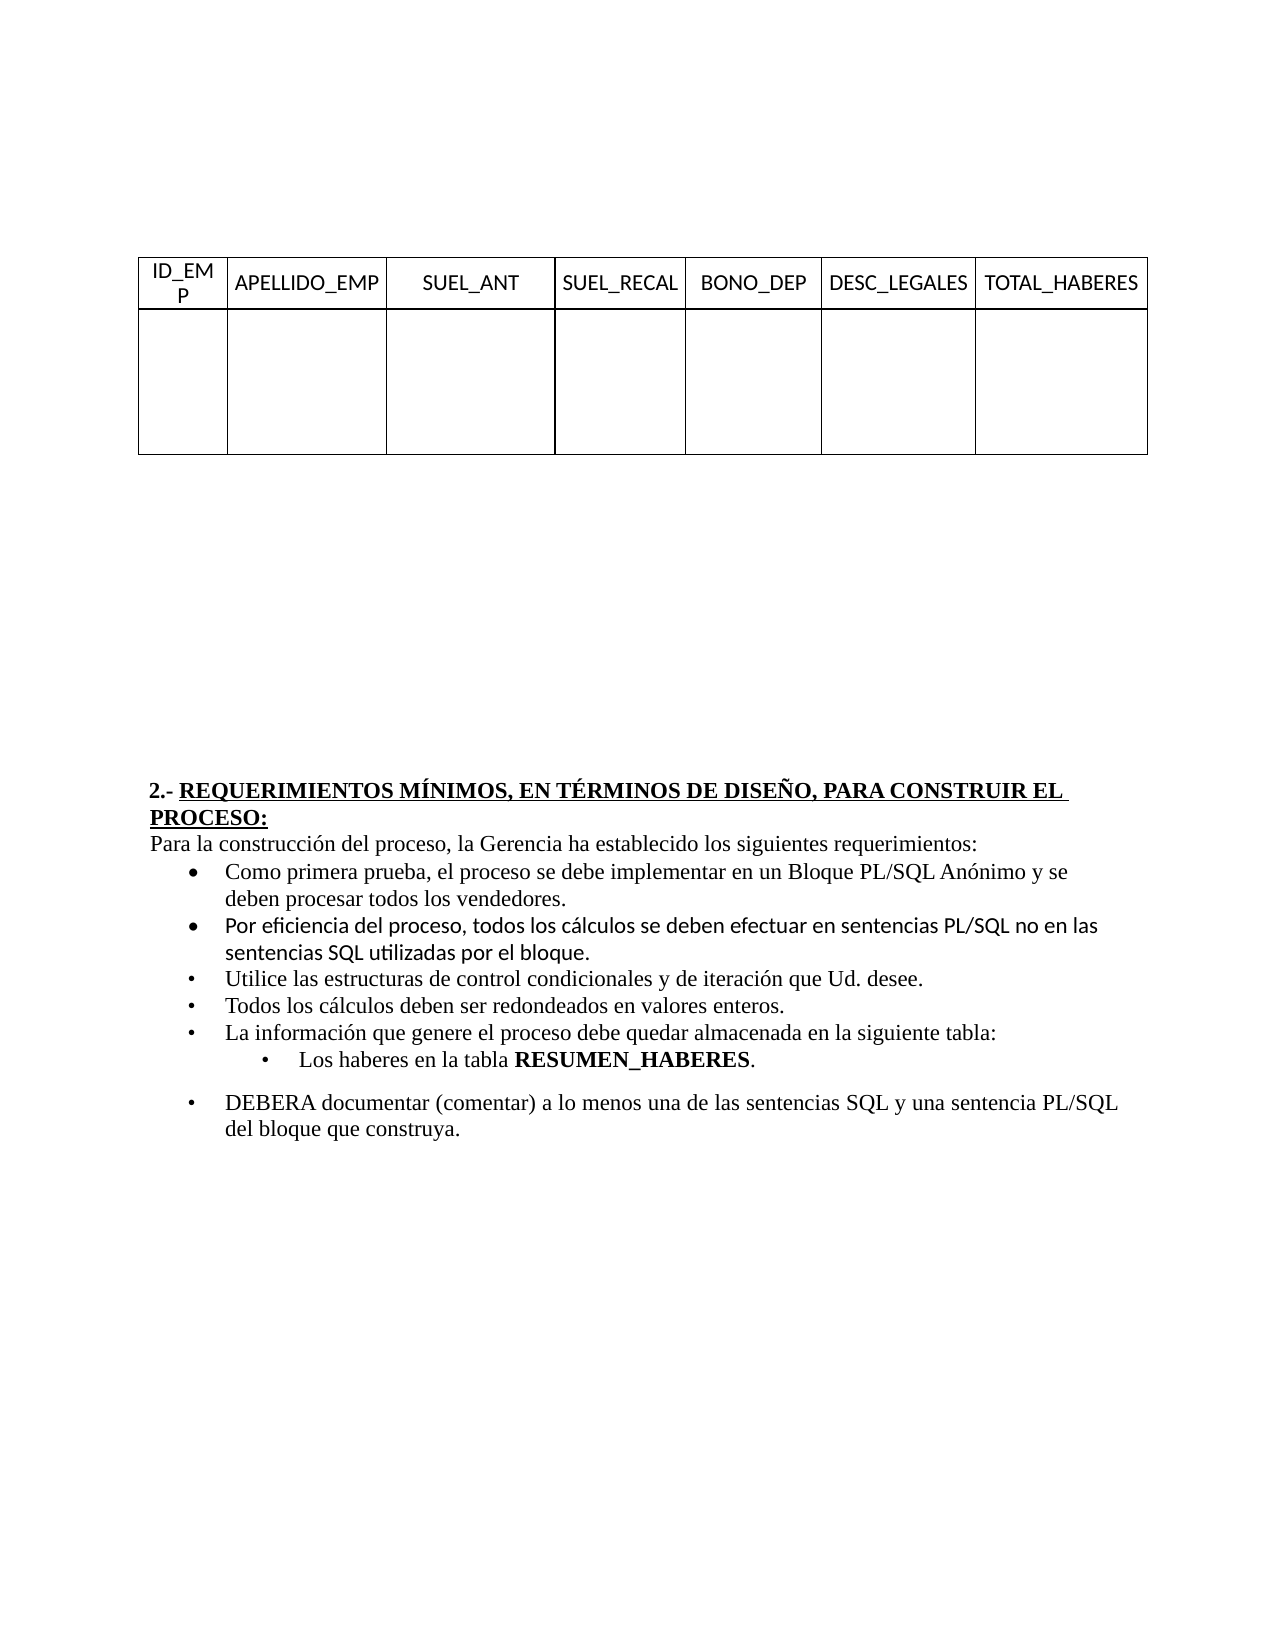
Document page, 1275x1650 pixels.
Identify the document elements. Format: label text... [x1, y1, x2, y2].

table_header SUEL_ANT [387, 258, 554, 308]
table_header ID_EMP [139, 258, 227, 308]
table_header DESC_LEGALES [822, 258, 975, 308]
table_header SUEL_RECAL [556, 258, 685, 308]
table_cell [976, 310, 1147, 453]
table_header BONO_DEP [686, 258, 821, 308]
list Utilice las estructuras de control condicionales y de iteración que Ud. desee. [187, 966, 1119, 992]
table_cell [686, 310, 821, 453]
list Todos los cálculos deben ser redondeados en valores enteros. [187, 993, 1119, 1018]
table_header APELLIDO_EMP [228, 258, 386, 308]
table_header TOTAL_HABERES [976, 258, 1147, 308]
table_cell [556, 310, 685, 453]
table_cell [228, 310, 386, 453]
table_cell [139, 310, 227, 453]
text 2.- REQUERIMIENTOS MÍNIMOS, EN TÉRMINOS DE DISEÑO, PARA CONSTRUIR EL PROCESO: [148, 777, 1125, 831]
table_cell [822, 310, 975, 453]
table_cell [387, 310, 554, 453]
list Por eficiencia del proceso, todos los cálculos se deben efectuar en sentencias PL/SQL no en las sentencias SQL utilizadas por el bloque. [187, 912, 1119, 966]
list DEBERA documentar (comentar) a lo menos una de las sentencias SQL y una sentencia PL/SQL del bloque que construya. [187, 1090, 1119, 1141]
list La información que genere el proceso debe quedar almacenada en la siguiente tabla: [187, 1019, 1119, 1045]
list Los haberes en la tabla RESUMEN_HABERES. [261, 1046, 1119, 1073]
list Como primera prueba, el proceso se debe implementar en un Bloque PL/SQL Anónimo y se deben procesar todos los vendedores. [187, 858, 1119, 912]
text Para la construcción del proceso, la Gerencia ha establecido los siguientes requerimientos: [150, 831, 1119, 857]
